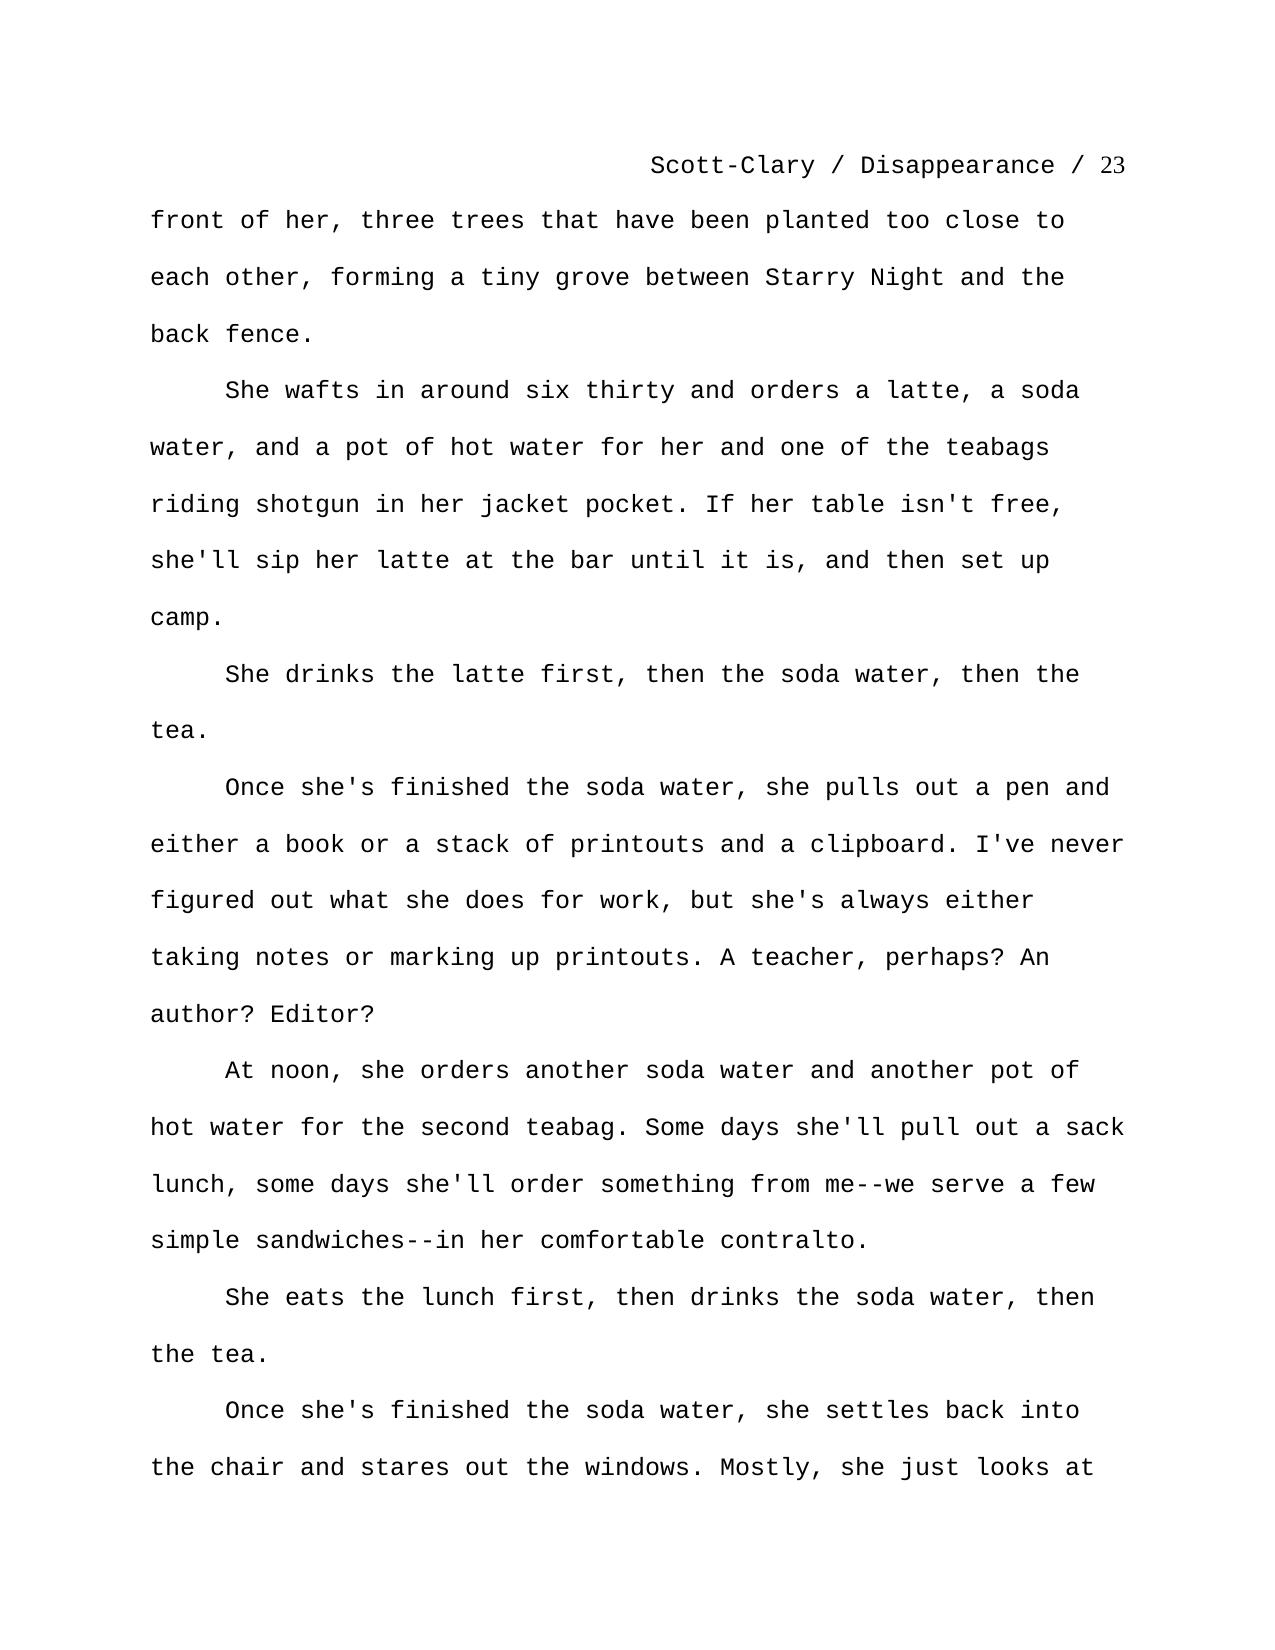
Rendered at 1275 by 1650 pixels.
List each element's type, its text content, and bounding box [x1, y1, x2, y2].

text She wafts in around six thirty and orders a latte, a soda water, and a pot of hot water for her and one of the teabags riding shotgun in her jacket pocket. If her table isn't free, she'll sip her latte at the bar until it is, and then set up camp. [150, 378, 1125, 633]
text She drinks the latte first, then the soda water, then the tea. [150, 661, 1125, 746]
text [150, 1398, 1125, 1483]
text She eats the lunch first, then drinks the soda water, then the tea. [150, 1284, 1125, 1369]
text At noon, she orders another soda water and another pot of hot water for the second teabag. Some days she'll pull out a sack lunch, some days she'll order something from me--we serve a few simple sandwiches--in her comfortable contralto. [150, 1058, 1125, 1256]
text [150, 208, 1125, 349]
text Once she's finished the soda water, she pulls out a pen and either a book or a stack of printouts and a clipboard. I've never figured out what she does for work, but she's always either taking notes or marking up printouts. A teacher, perhaps? An author? Editor? [150, 774, 1125, 1029]
